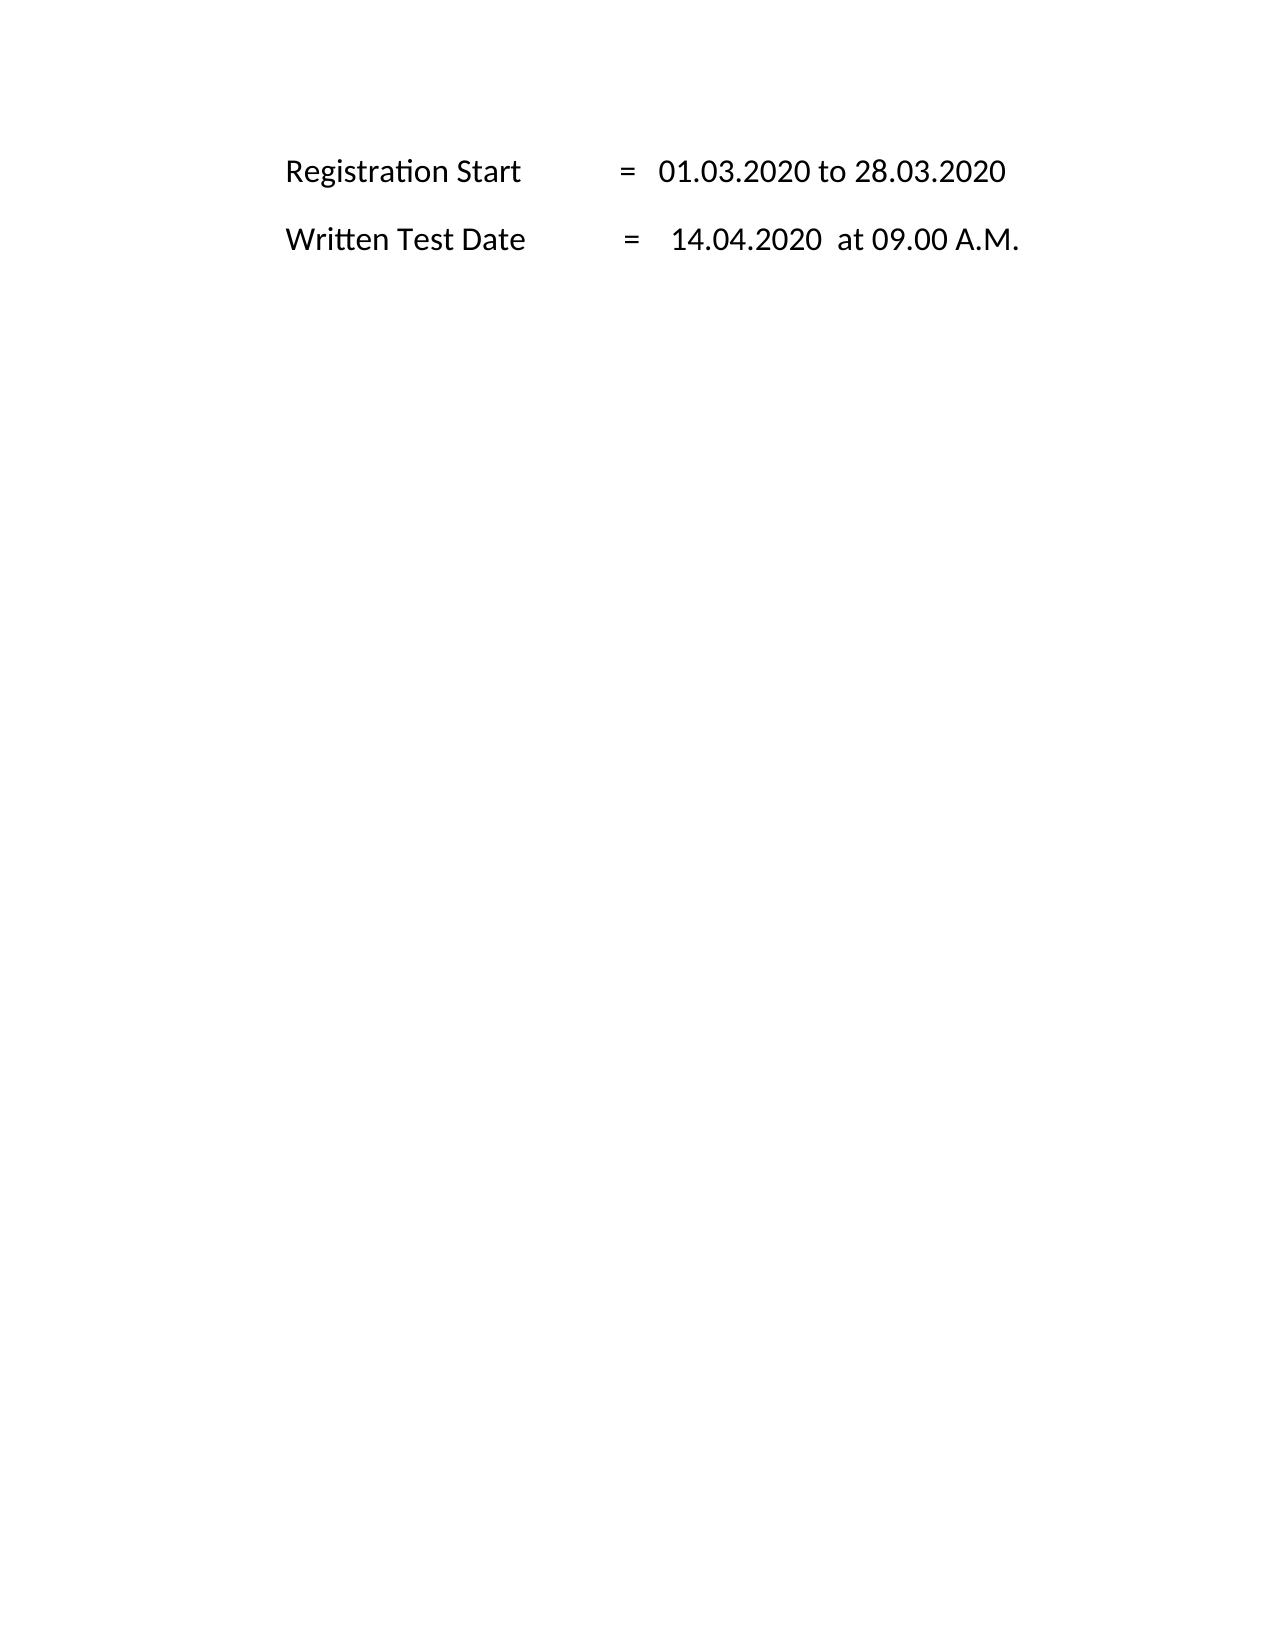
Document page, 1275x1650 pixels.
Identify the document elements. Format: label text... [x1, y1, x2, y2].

text Written Test Date = 14.04.2020 at 09.00 A.M. [150, 218, 1125, 258]
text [150, 150, 1125, 191]
